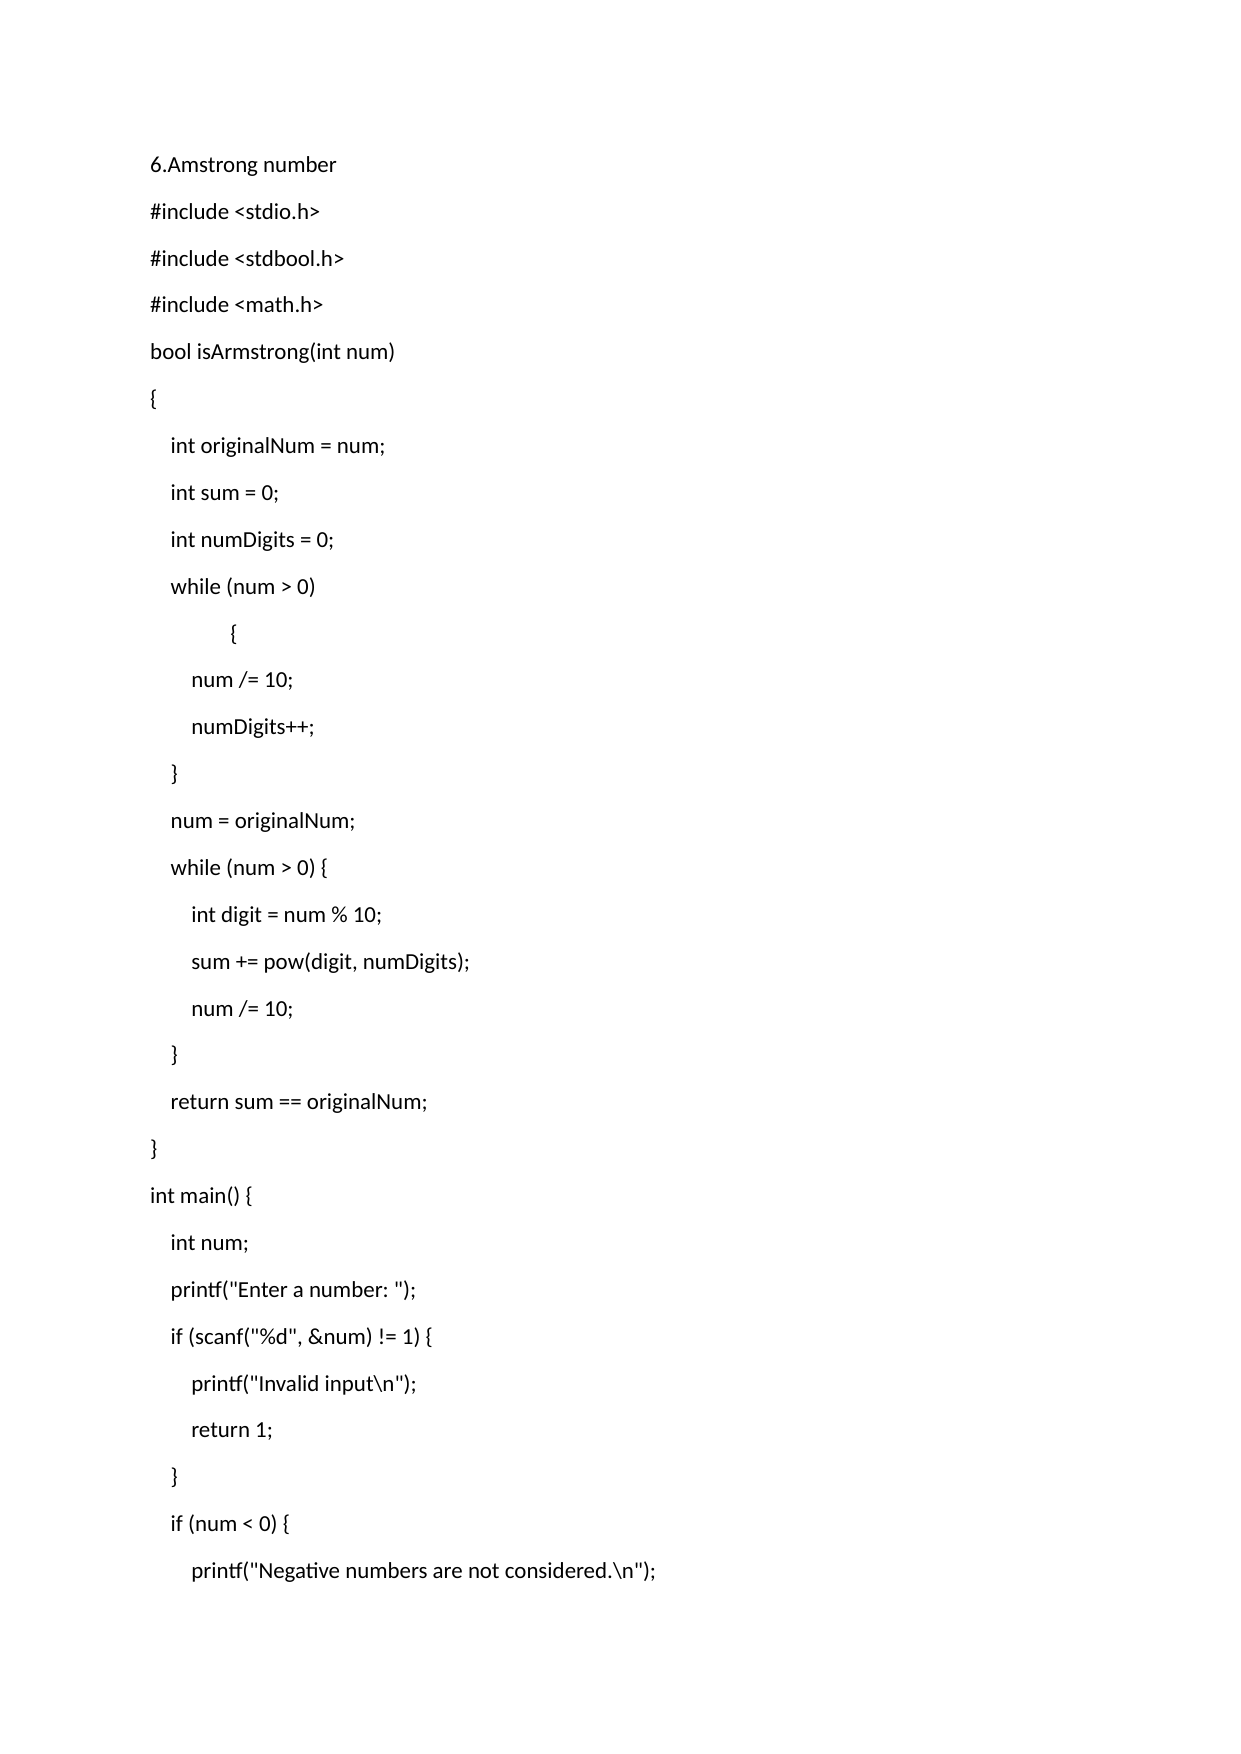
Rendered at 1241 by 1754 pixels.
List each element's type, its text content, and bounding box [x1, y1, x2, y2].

text return 1; [150, 1416, 1090, 1444]
text bool isArmstrong(int num) [150, 337, 1090, 366]
text num /= 10; [150, 994, 1090, 1022]
text num = originalNum; [150, 806, 1090, 834]
text if (scanf("%d", &num) != 1) { [150, 1322, 1090, 1350]
text printf("Enter a number: "); [150, 1275, 1090, 1303]
text return sum == originalNum; [150, 1087, 1090, 1116]
text numDigits++; [150, 712, 1090, 741]
text int main() { [150, 1181, 1090, 1209]
text int sum = 0; [150, 478, 1090, 506]
text while (num > 0) { [150, 853, 1090, 881]
text #include <math.h> [150, 291, 1090, 319]
text num /= 10; [150, 666, 1090, 694]
text } [150, 1462, 1090, 1491]
text if (num < 0) { [150, 1509, 1090, 1537]
text printf("Negative numbers are not considered.\n"); [150, 1556, 1090, 1584]
text #include <stdbool.h> [150, 244, 1090, 272]
text #include <stdio.h> [150, 197, 1090, 225]
text while (num > 0) [150, 572, 1090, 600]
text } [150, 759, 1090, 787]
text printf("Invalid input\n"); [150, 1369, 1090, 1397]
text int originalNum = num; [150, 431, 1090, 459]
text } [150, 1041, 1090, 1069]
text } [150, 1134, 1090, 1162]
text { [150, 384, 1090, 412]
text sum += pow(digit, numDigits); [150, 947, 1090, 975]
text int digit = num % 10; [150, 900, 1090, 928]
text int numDigits = 0; [150, 525, 1090, 553]
text 6.Amstrong number [150, 150, 1090, 178]
text int num; [150, 1228, 1090, 1256]
text { [150, 619, 1090, 647]
